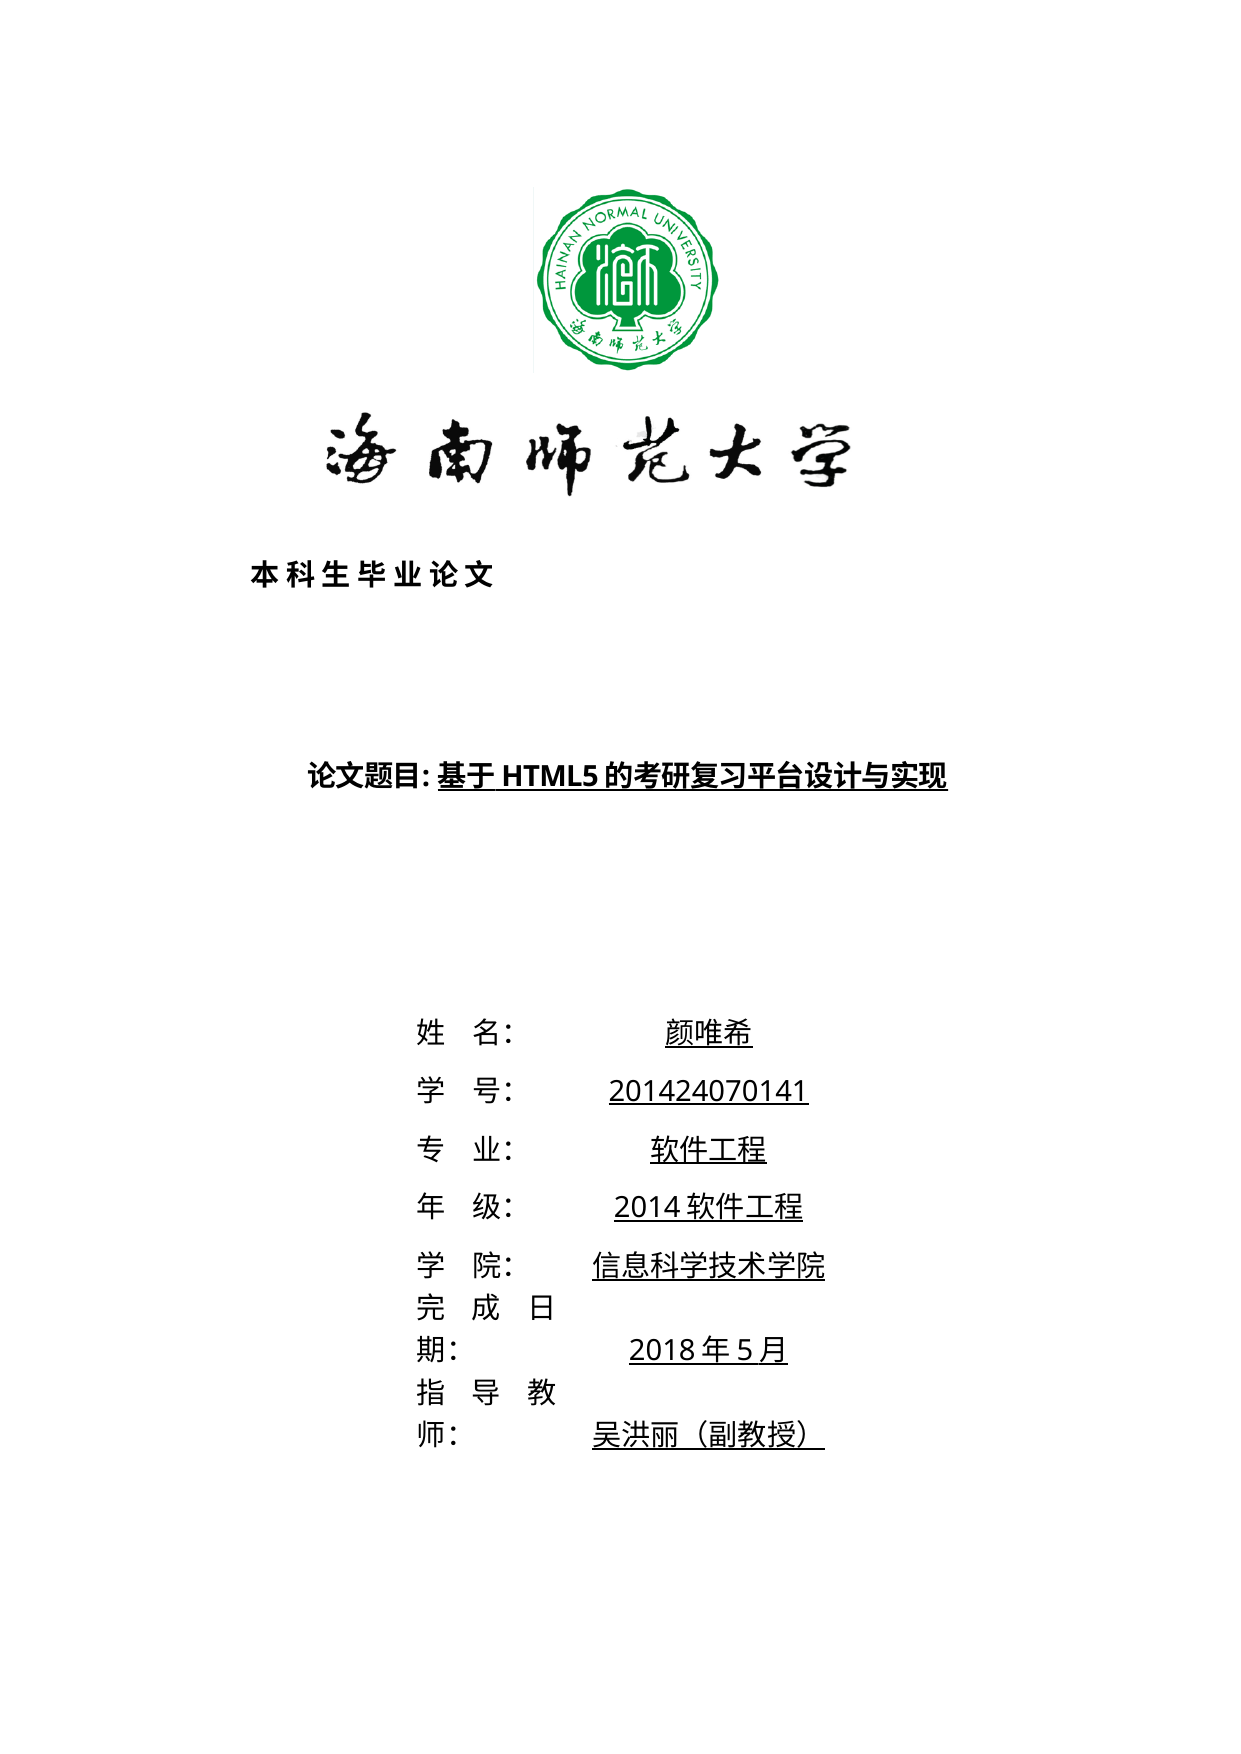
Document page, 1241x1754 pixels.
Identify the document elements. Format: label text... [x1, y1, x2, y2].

table_header 姓 名： [405, 993, 567, 1052]
table_cell 吴洪丽（副教授） [567, 1369, 849, 1454]
table_cell 信息科学技术学院 [567, 1226, 849, 1285]
table_cell 学 号： [405, 1052, 567, 1109]
picture [296, 187, 900, 552]
table_cell 年 级： [405, 1169, 567, 1226]
table_header 颜唯希 [567, 993, 849, 1052]
text 论文题目: 基于HTML5的考研复习平台设计与实现 [162, 752, 1093, 795]
table_cell 完成日期： [405, 1285, 567, 1369]
table_cell 指导教师： [405, 1369, 567, 1454]
table_cell 学 院： [405, 1226, 567, 1285]
text 本 科 生 毕 业 论 文 [162, 551, 1093, 594]
table_cell 201424070141 [567, 1052, 849, 1109]
table_cell 2018年5月 [567, 1285, 849, 1369]
table_cell 2014软件工程 [567, 1169, 849, 1226]
table_cell [567, 1110, 849, 1168]
table_cell 专 业： [405, 1110, 567, 1168]
